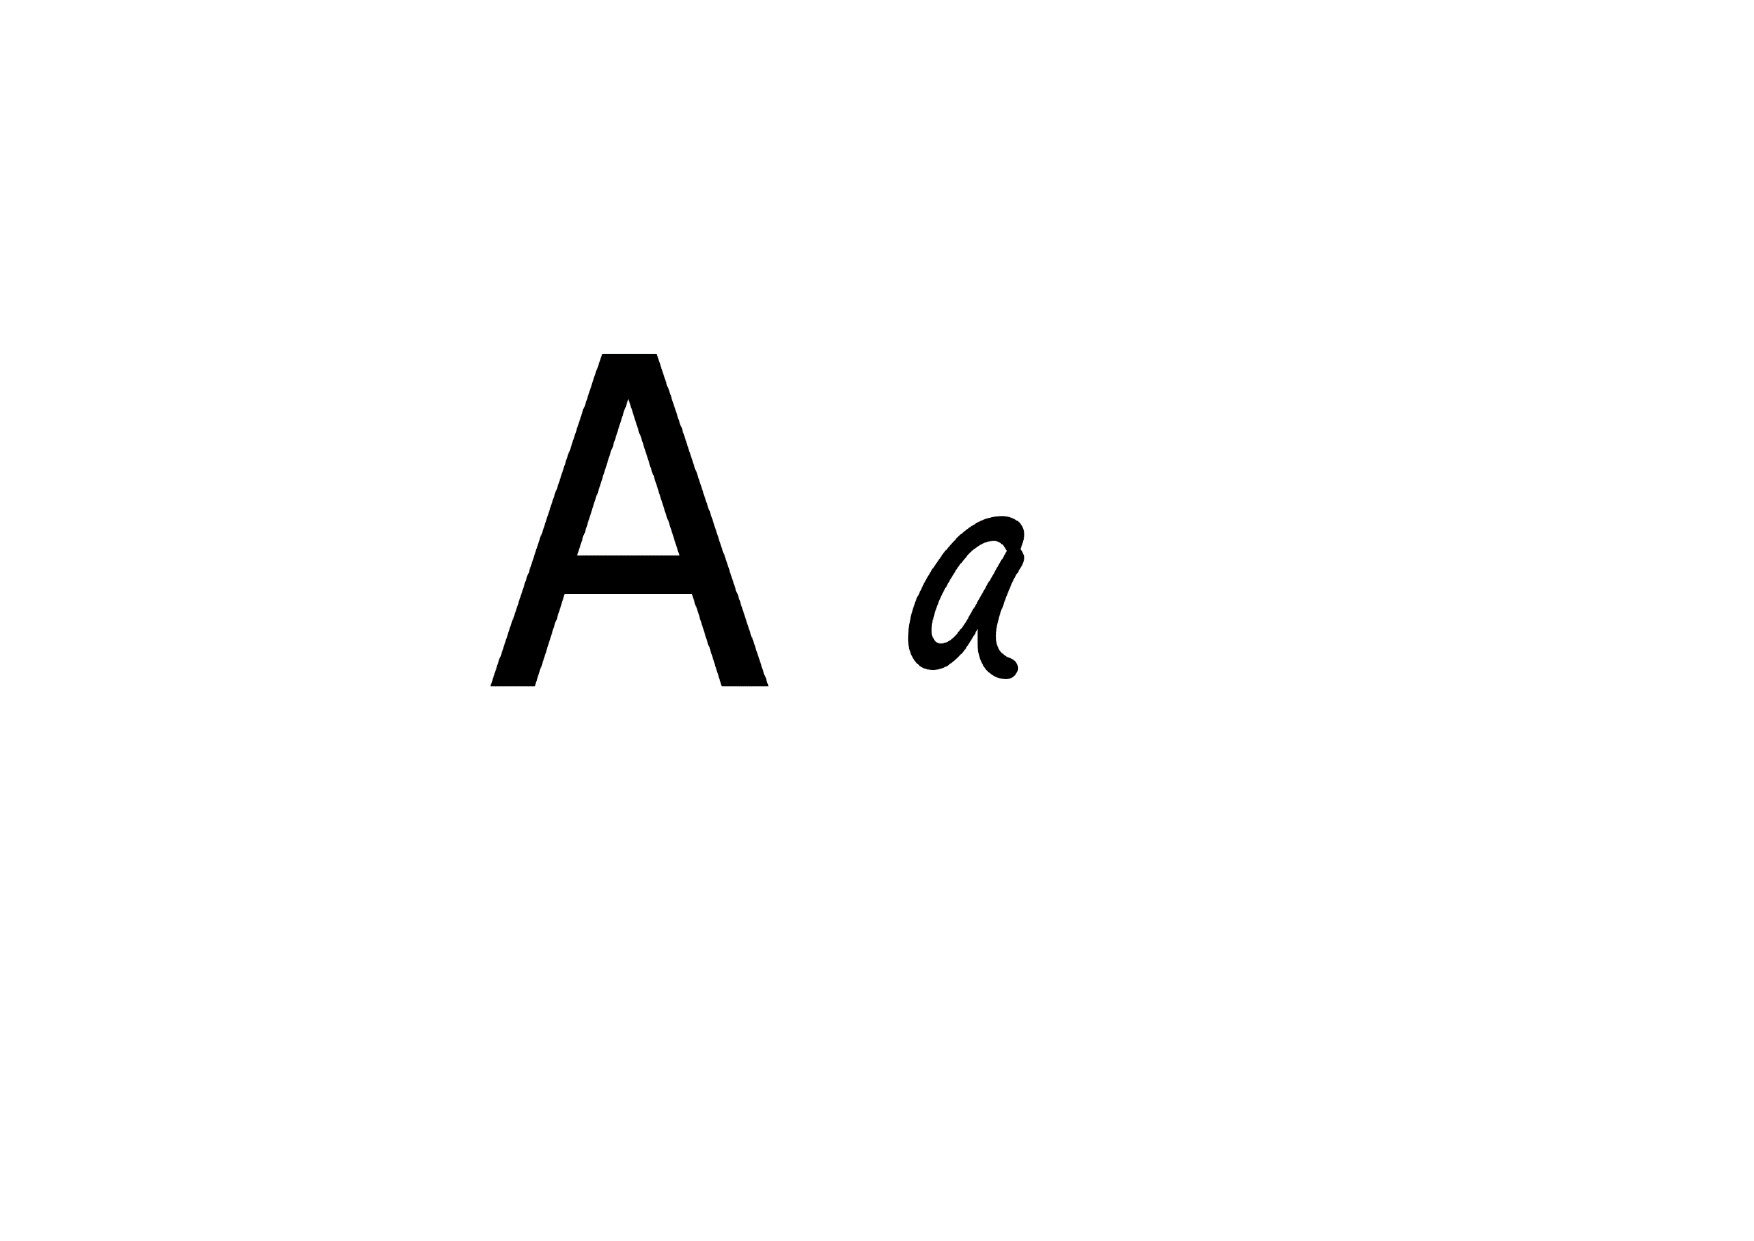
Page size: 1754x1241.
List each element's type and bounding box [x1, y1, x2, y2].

picture [150, 150, 1548, 1055]
